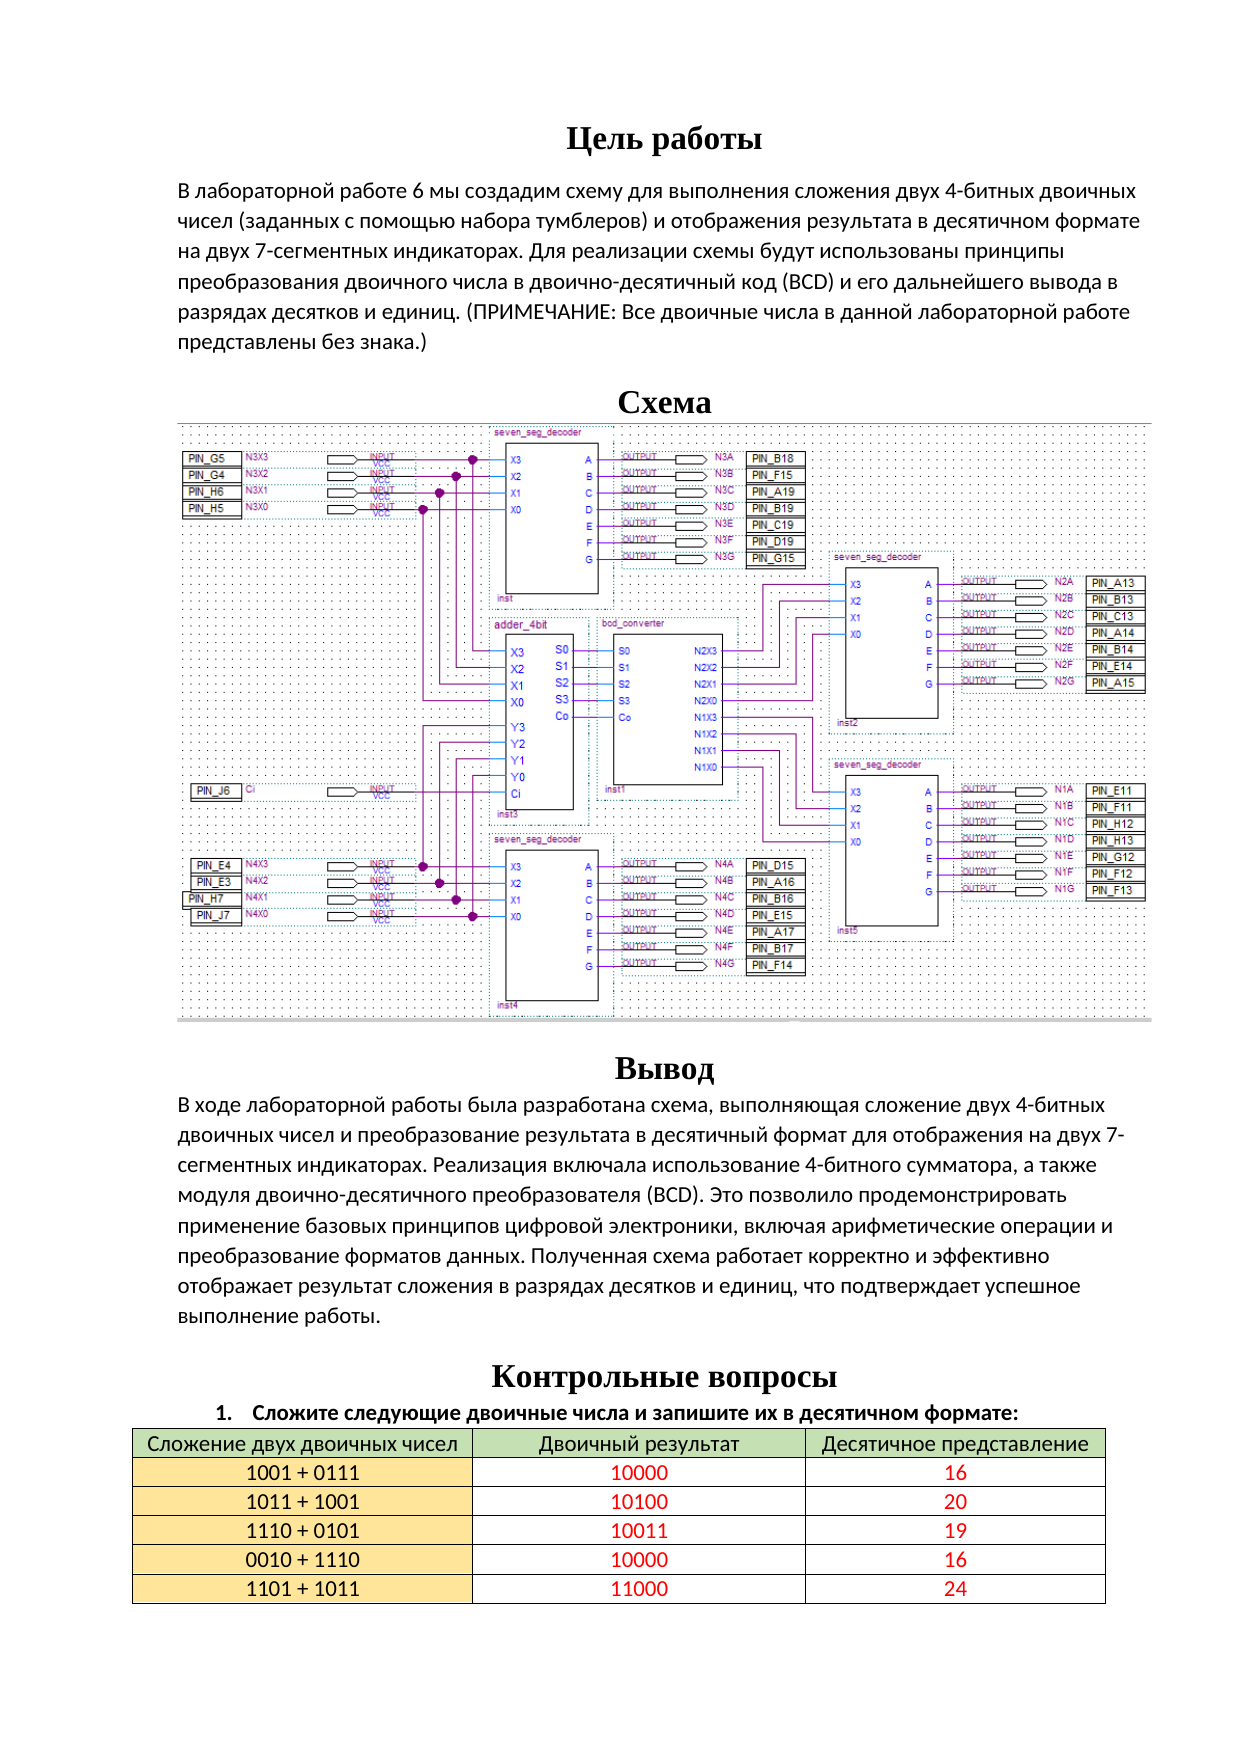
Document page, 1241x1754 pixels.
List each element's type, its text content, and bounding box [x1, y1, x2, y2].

table_cell 10100 [473, 1487, 805, 1515]
text Цель работы [177, 118, 1152, 156]
table_header Сложение двух двоичных чисел [133, 1429, 472, 1457]
table_cell 16 [806, 1545, 1105, 1573]
picture [177, 423, 1152, 1022]
list Сложите следующие двоичные числа и запишите их в десятичном формате: [215, 1398, 1152, 1426]
table_cell 19 [806, 1516, 1105, 1544]
subtitle Вывод [177, 1048, 1152, 1087]
table_header Десятичное представление [806, 1429, 1105, 1457]
table_cell 1101 + 1011 [133, 1575, 472, 1602]
table_cell 16 [806, 1458, 1105, 1486]
text В ходе лабораторной работы была разработана схема, выполняющая сложение двух 4-битных двоичных чисел и преобразование результата в десятичный формат для отображения на двух 7-сегментных индикаторах. Реализация включала использование 4-битного сумматора, а также модуля двоично-десятичного преобразователя (BCD). Это позволило продемонстрировать применение базовых принципов цифровой электроники, включая арифметические операции и преобразование форматов данных. Полученная схема работает корректно и эффективно отображает результат сложения в разрядах десятков и единиц, что подтверждает успешное выполнение работы. [177, 1090, 1152, 1329]
table_cell 1011 + 1001 [133, 1487, 472, 1515]
subtitle Схема [177, 382, 1152, 421]
table_cell 24 [806, 1575, 1105, 1602]
table_cell 20 [806, 1487, 1105, 1515]
table_cell 10000 [473, 1545, 805, 1573]
table_cell 1001 + 0111 [133, 1458, 472, 1486]
subtitle Контрольные вопросы [177, 1357, 1152, 1395]
table_cell 0010 + 1110 [133, 1545, 472, 1573]
table_header Двоичный результат [473, 1429, 805, 1457]
text В лабораторной работе 6 мы создадим схему для выполнения сложения двух 4-битных двоичных чисел (заданных с помощью набора тумблеров) и отображения результата в десятичном формате на двух 7-сегментных индикаторах. Для реализации схемы будут использованы принципы преобразования двоичного числа в двоично-десятичный код (BCD) и его дальнейшего вывода в разрядах десятков и единиц. (ПРИМЕЧАНИЕ: Все двоичные числа в данной лабораторной работе представлены без знака.) [177, 176, 1152, 355]
table_cell 10011 [473, 1516, 805, 1544]
table_cell 1110 + 0101 [133, 1516, 472, 1544]
table_cell 11000 [473, 1575, 805, 1602]
table_cell 10000 [473, 1458, 805, 1486]
